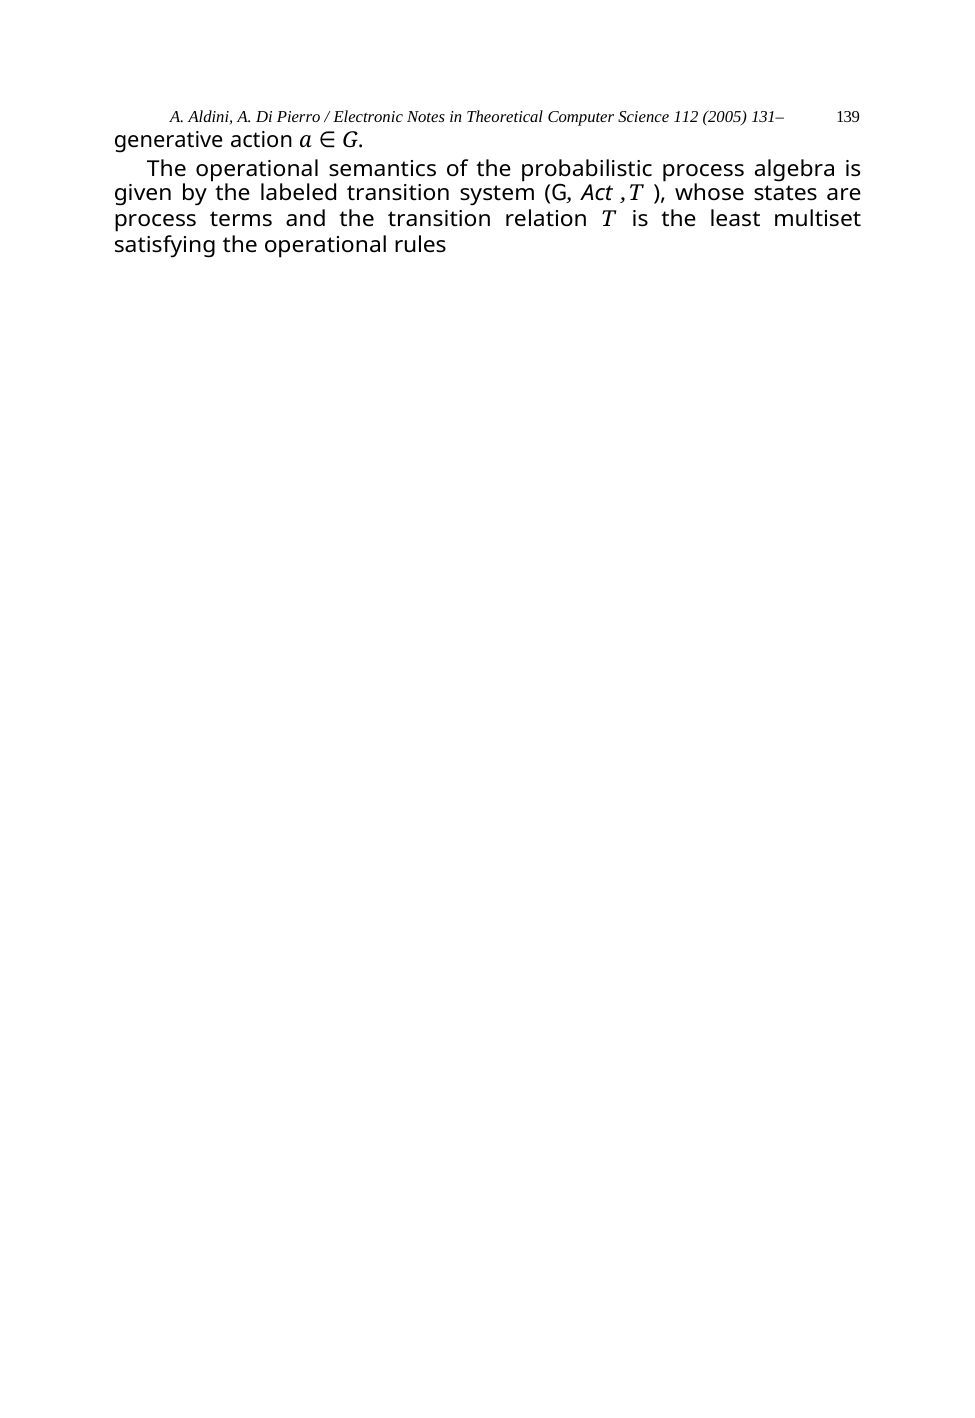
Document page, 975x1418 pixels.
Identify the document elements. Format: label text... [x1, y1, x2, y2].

text generative action a ∈ G. [113, 125, 887, 153]
text The operational semantics of the probabilistic process algebra is given by the labeled transition system (G, Act ,T ), whose states are process terms and the transition relation T is the least multiset satisfying the operational rules [113, 155, 862, 259]
